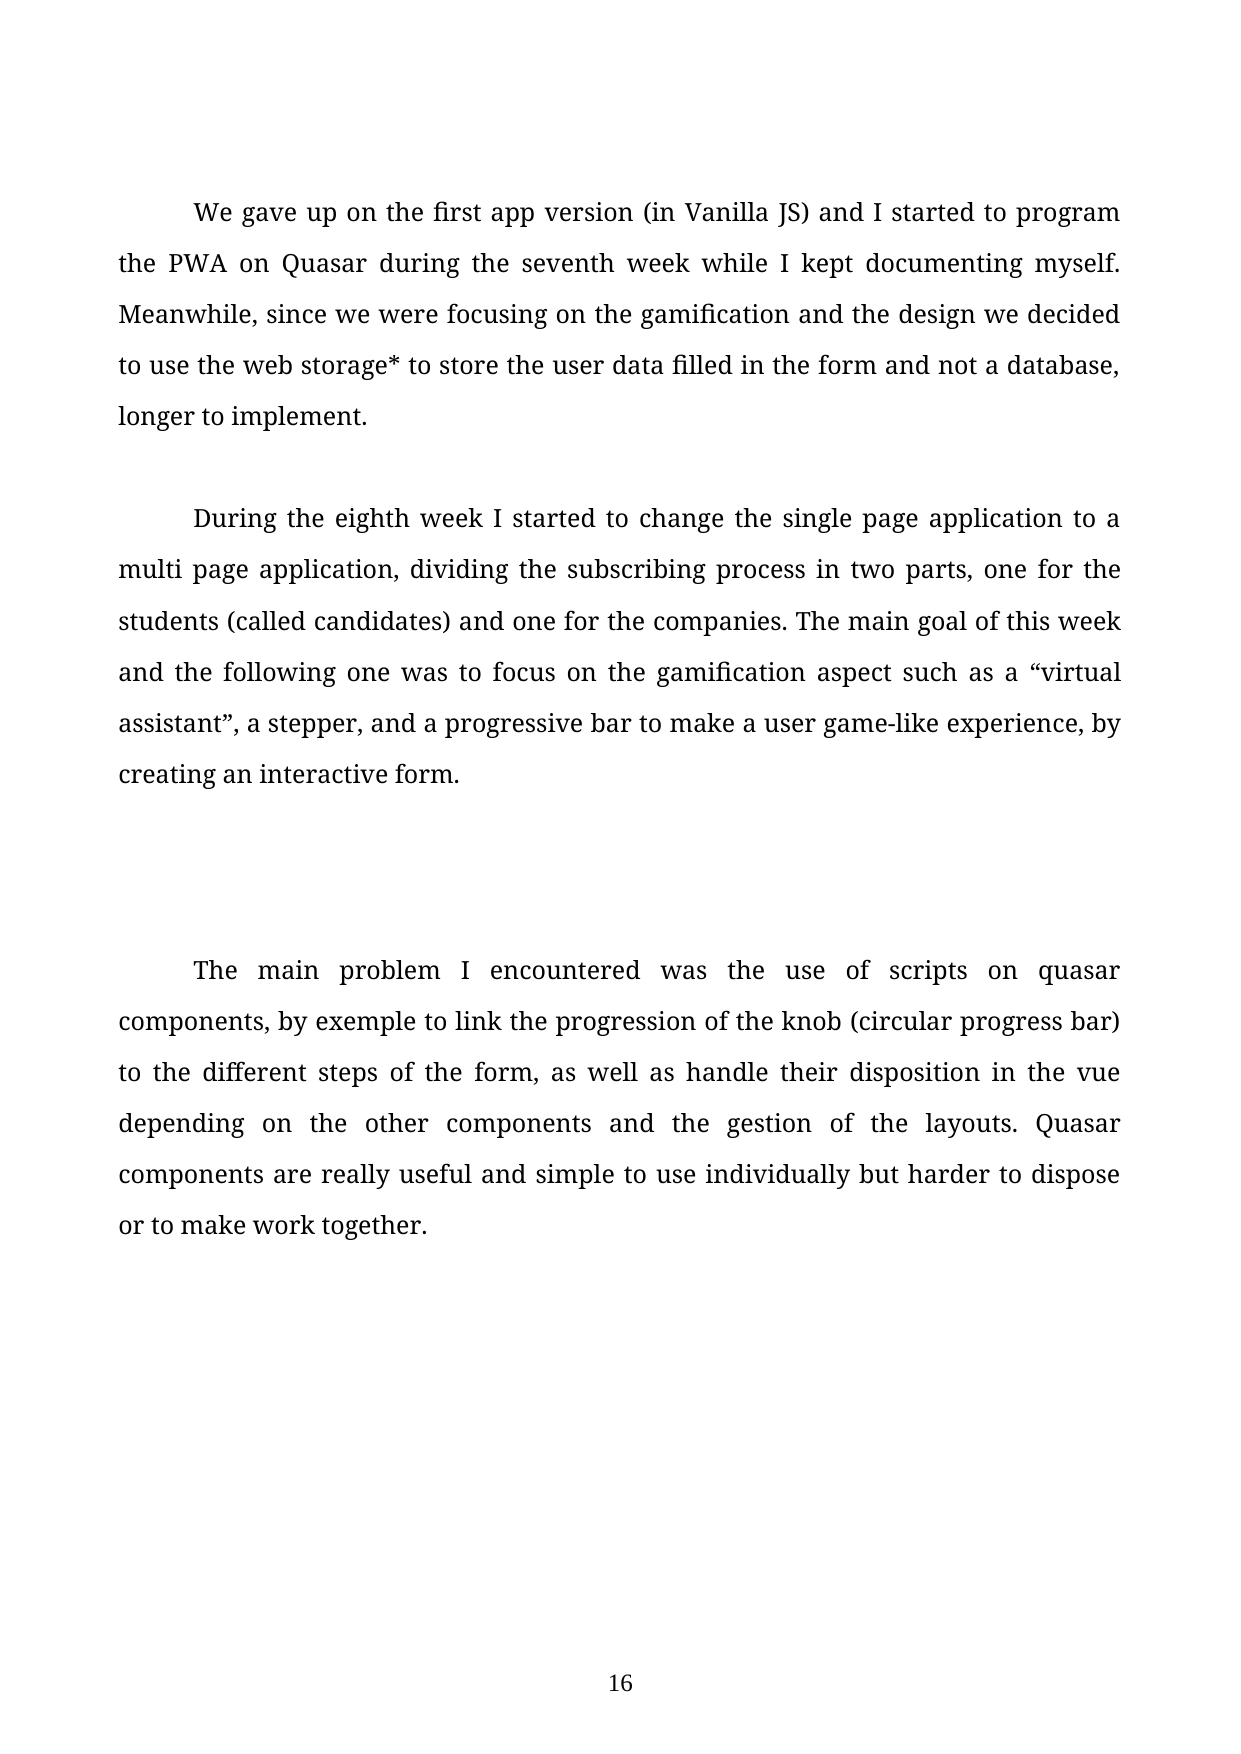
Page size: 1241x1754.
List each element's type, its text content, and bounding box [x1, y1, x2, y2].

text We gave up on the first app version (in Vanilla JS) and I started to program the PWA on Quasar during the seventh week while I kept documenting myself. Meanwhile, since we were focusing on the gamification and the design we decided to use the web storage* to store the user data filled in the form and not a database, longer to implement. [118, 195, 1122, 433]
text The main problem I encountered was the use of scripts on quasar components, by exemple to link the progression of the knob (circular progress bar) to the different steps of the form, as well as handle their disposition in the vue depending on the other components and the gestion of the layouts. Quasar components are really useful and simple to use individually but harder to dispose or to make work together. [118, 952, 1122, 1242]
text During the eighth week I started to change the single page application to a multi page application, dividing the subscribing process in two parts, one for the students (called candidates) and one for the companies. The main goal of this week and the following one was to focus on the gamification aspect such as a “virtual assistant”, a stepper, and a progressive bar to make a user game-like experience, by creating an interactive form. [118, 501, 1122, 790]
